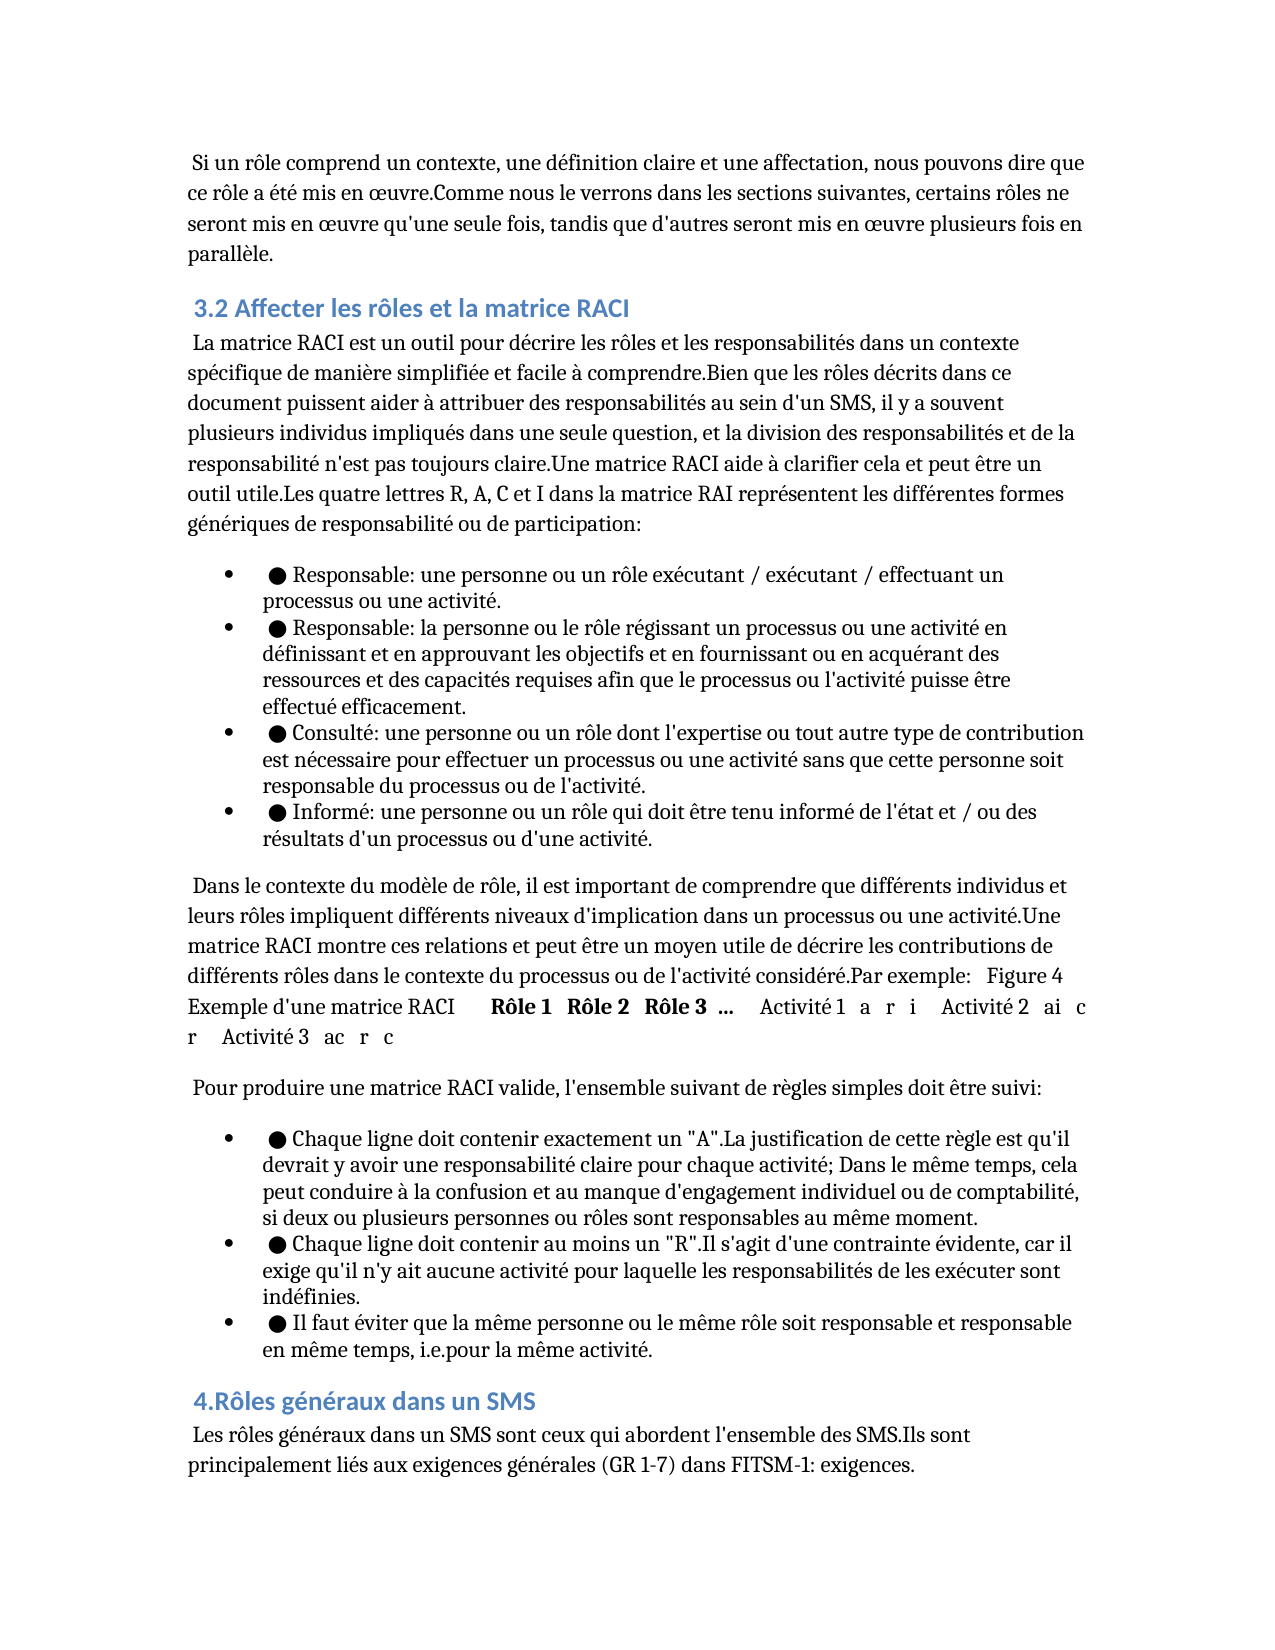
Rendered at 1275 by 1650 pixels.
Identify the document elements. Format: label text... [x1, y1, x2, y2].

list ● Responsable: la personne ou le rôle régissant un processus ou une activité en définissant et en approuvant les objectifs et en fournissant ou en acquérant des ressources et des capacités requises afin que le processus ou l'activité puisse être effectué efficacement. [225, 614, 1087, 720]
list ● Il faut éviter que la même personne ou le même rôle soit responsable et responsable en même temps, i.e.pour la même activité. [225, 1310, 1087, 1363]
list ● Responsable: une personne ou un rôle exécutant / exécutant / effectuant un processus ou une activité. [225, 562, 1087, 614]
subtitle 3.2 Affecter les rôles et la matrice RACI [187, 292, 1087, 325]
list ● Informé: une personne ou un rôle qui doit être tenu informé de l'état et / ou des résultats d'un processus ou d'une activité. [225, 799, 1087, 852]
text Les rôles généraux dans un SMS sont ceux qui abordent l'ensemble des SMS.Ils sont principalement liés aux exigences générales (GR 1-7) dans FITSM-1: exigences. [187, 1422, 1087, 1478]
text Dans le contexte du modèle de rôle, il est important de comprendre que différents individus et leurs rôles impliquent différents niveaux d'implication dans un processus ou une activité.Une matrice RACI montre ces relations et peut être un moyen utile de décrire les contributions de différents rôles dans le contexte du processus ou de l'activité considéré.Par exemple: Figure 4 Exemple d'une matrice RACI Rôle 1 Rôle 2 Rôle 3 … Activité 1 a r i Activité 2 ai c r Activité 3 ac r c [187, 873, 1087, 1050]
text Pour produire une matrice RACI valide, l'ensemble suivant de règles simples doit être suivi: [187, 1075, 1087, 1101]
list ● Consulté: une personne ou un rôle dont l'expertise ou tout autre type de contribution est nécessaire pour effectuer un processus ou une activité sans que cette personne soit responsable du processus ou de l'activité. [225, 720, 1087, 799]
text La matrice RACI est un outil pour décrire les rôles et les responsabilités dans un contexte spécifique de manière simplifiée et facile à comprendre.Bien que les rôles décrits dans ce document puissent aider à attribuer des responsabilités au sein d'un SMS, il y a souvent plusieurs individus impliqués dans une seule question, et la division des responsabilités et de la responsabilité n'est pas toujours claire.Une matrice RACI aide à clarifier cela et peut être un outil utile.Les quatre lettres R, A, C et I dans la matrice RAI représentent les différentes formes génériques de responsabilité ou de participation: [187, 329, 1087, 537]
text Si un rôle comprend un contexte, une définition claire et une affectation, nous pouvons dire que ce rôle a été mis en œuvre.Comme nous le verrons dans les sections suivantes, certains rôles ne seront mis en œuvre qu'une seule fois, tandis que d'autres seront mis en œuvre plusieurs fois en parallèle. [187, 150, 1087, 267]
subtitle 4.Rôles généraux dans un SMS [187, 1384, 1087, 1417]
list ● Chaque ligne doit contenir au moins un "R".Il s'agit d'une contrainte évidente, car il exige qu'il n'y ait aucune activité pour laquelle les responsabilités de les exécuter sont indéfinies. [225, 1231, 1087, 1310]
list ● Chaque ligne doit contenir exactement un "A".La justification de cette règle est qu'il devrait y avoir une responsabilité claire pour chaque activité; Dans le même temps, cela peut conduire à la confusion et au manque d'engagement individuel ou de comptabilité, si deux ou plusieurs personnes ou rôles sont responsables au même moment. [225, 1126, 1087, 1231]
